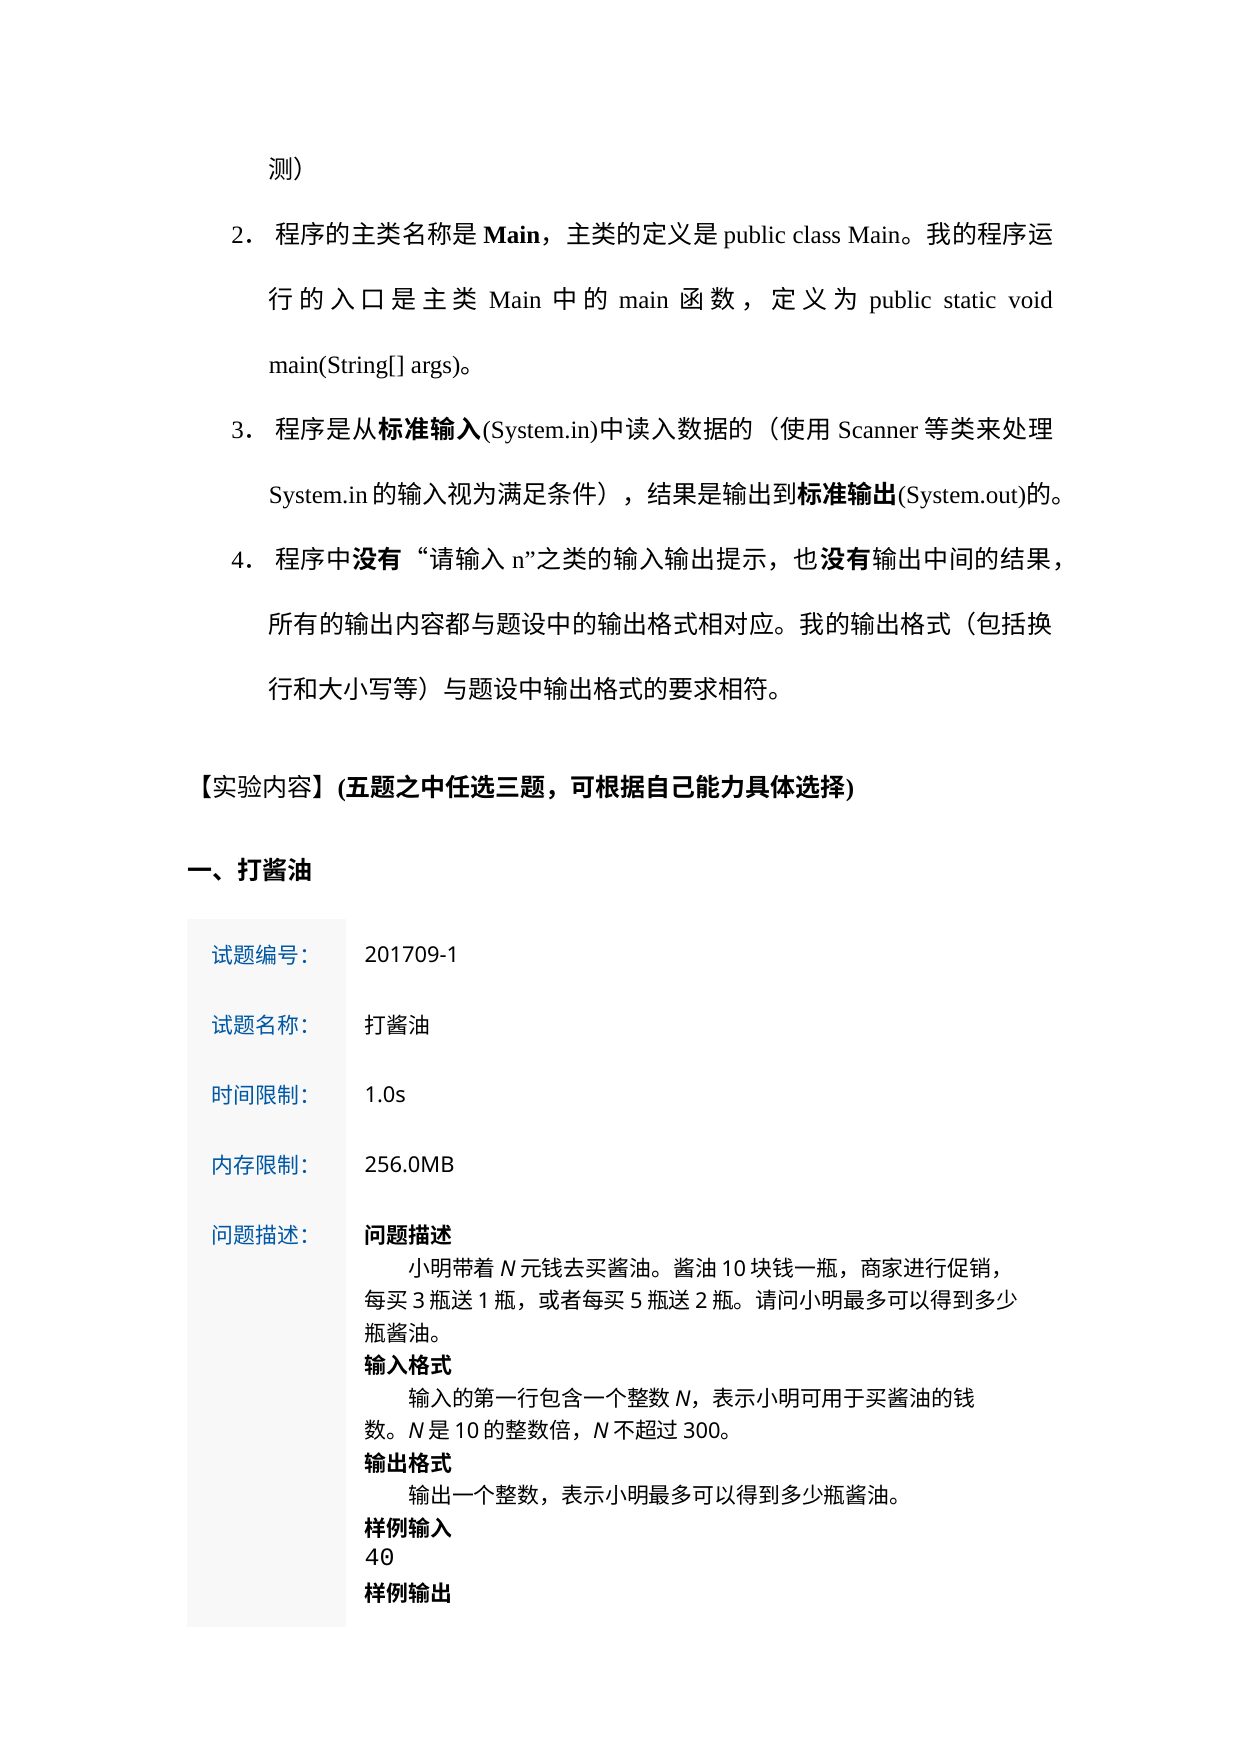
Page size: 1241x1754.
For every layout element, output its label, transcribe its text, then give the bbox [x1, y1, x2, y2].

list 程序是从标准输入(System.in)中读入数据的（使用Scanner等类来处理System.in的输入视为满足条件），结果是输出到标准输出(System.out)的。 [231, 395, 1053, 525]
text 一、打酱油 [187, 836, 1053, 901]
text 【实验内容】(五题之中任选三题，可根据自己能力具体选择) [187, 753, 1053, 818]
list 程序的主类名称是Main，主类的定义是public class Main。我的程序运行的入口是主类Main中的main函数，定义为public static void main(String[] args)。 [231, 200, 1053, 395]
table_cell 内存限制： [187, 1129, 346, 1199]
table_header 试题编号： [187, 919, 346, 989]
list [231, 135, 1053, 200]
table_cell 问题描述： [187, 1199, 346, 1627]
list 程序中没有“请输入n”之类的输入输出提示，也没有输出中间的结果，所有的输出内容都与题设中的输出格式相对应。我的输出格式（包括换行和大小写等）与题设中输出格式的要求相符。 [231, 525, 1053, 720]
table_cell 256.0MB [346, 1129, 1053, 1199]
table_header 201709-1 [346, 919, 1053, 989]
table_cell 打酱油 [346, 989, 1053, 1059]
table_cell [346, 1199, 1053, 1627]
table_cell 1.0s [346, 1059, 1053, 1129]
table_cell 时间限制： [187, 1059, 346, 1129]
table_cell 试题名称： [187, 989, 346, 1059]
